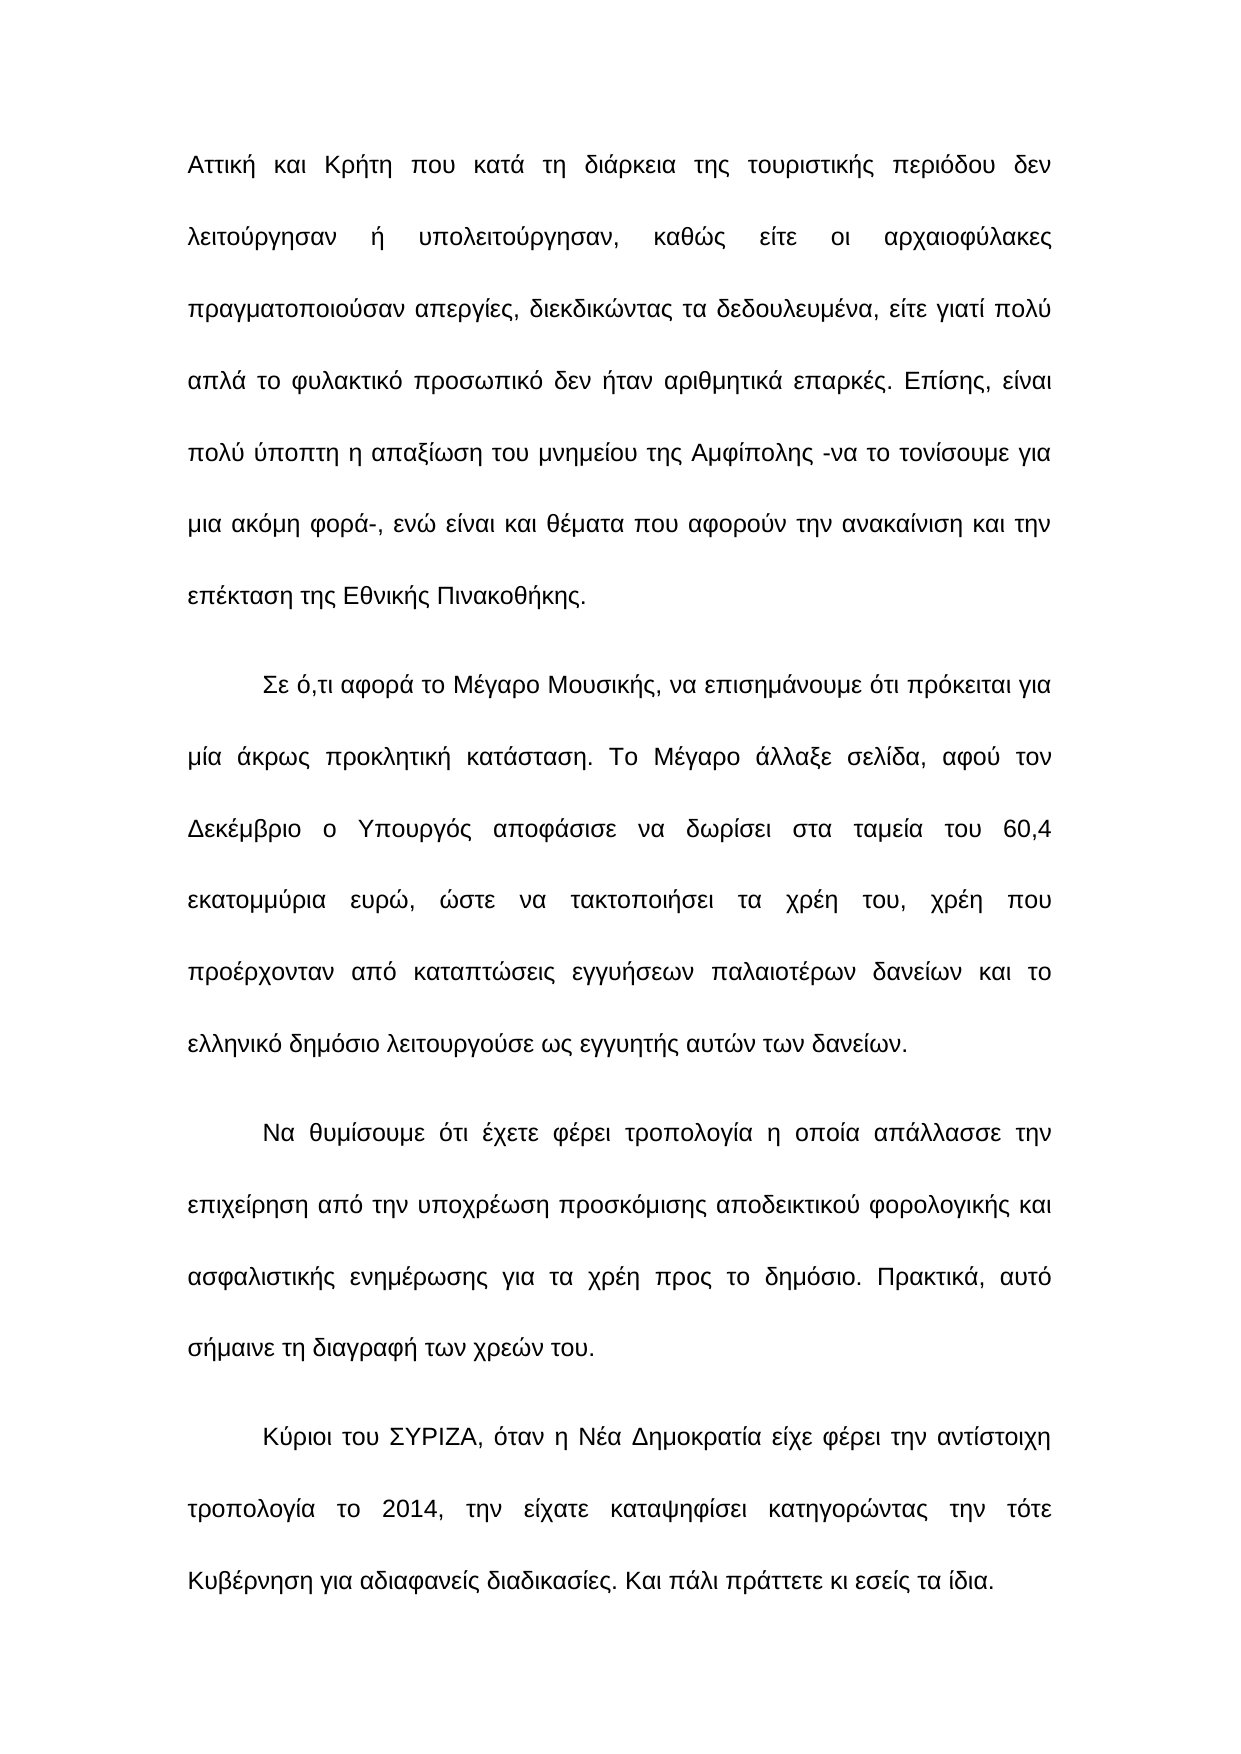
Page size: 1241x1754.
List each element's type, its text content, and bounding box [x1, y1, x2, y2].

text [187, 150, 1053, 610]
text Σε ό,τι αφορά το Μέγαρο Μουσικής, να επισημάνουμε ότι πρόκειται για μία άκρως προκλητική κατάσταση. Το Μέγαρο άλλαξε σελίδα, αφού τον Δεκέμβριο ο Υπουργός αποφάσισε να δωρίσει στα ταμεία του 60,4 εκατομμύρια ευρώ, ώστε να τακτοποιήσει τα χρέη του, χρέη που προέρχονταν από καταπτώσεις εγγυήσεων παλαιοτέρων δανείων και το ελληνικό δημόσιο λειτουργούσε ως εγγυητής αυτών των δανείων. [187, 670, 1053, 1058]
text Να θυμίσουμε ότι έχετε φέρει τροπολογία η οποία απάλλασσε την επιχείρηση από την υποχρέωση προσκόμισης αποδεικτικού φορολογικής και ασφαλιστικής ενημέρωσης για τα χρέη προς το δημόσιο. Πρακτικά, αυτό σήμαινε τη διαγραφή των χρεών του. [187, 1118, 1053, 1362]
text Κύριοι του ΣΥΡΙΖΑ, όταν η Νέα Δημοκρατία είχε φέρει την αντίστοιχη τροπολογία το 2014, την είχατε καταψηφίσει κατηγορώντας την τότε Κυβέρνηση για αδιαφανείς διαδικασίες. Και πάλι πράττετε κι εσείς τα ίδια. [187, 1422, 1053, 1594]
